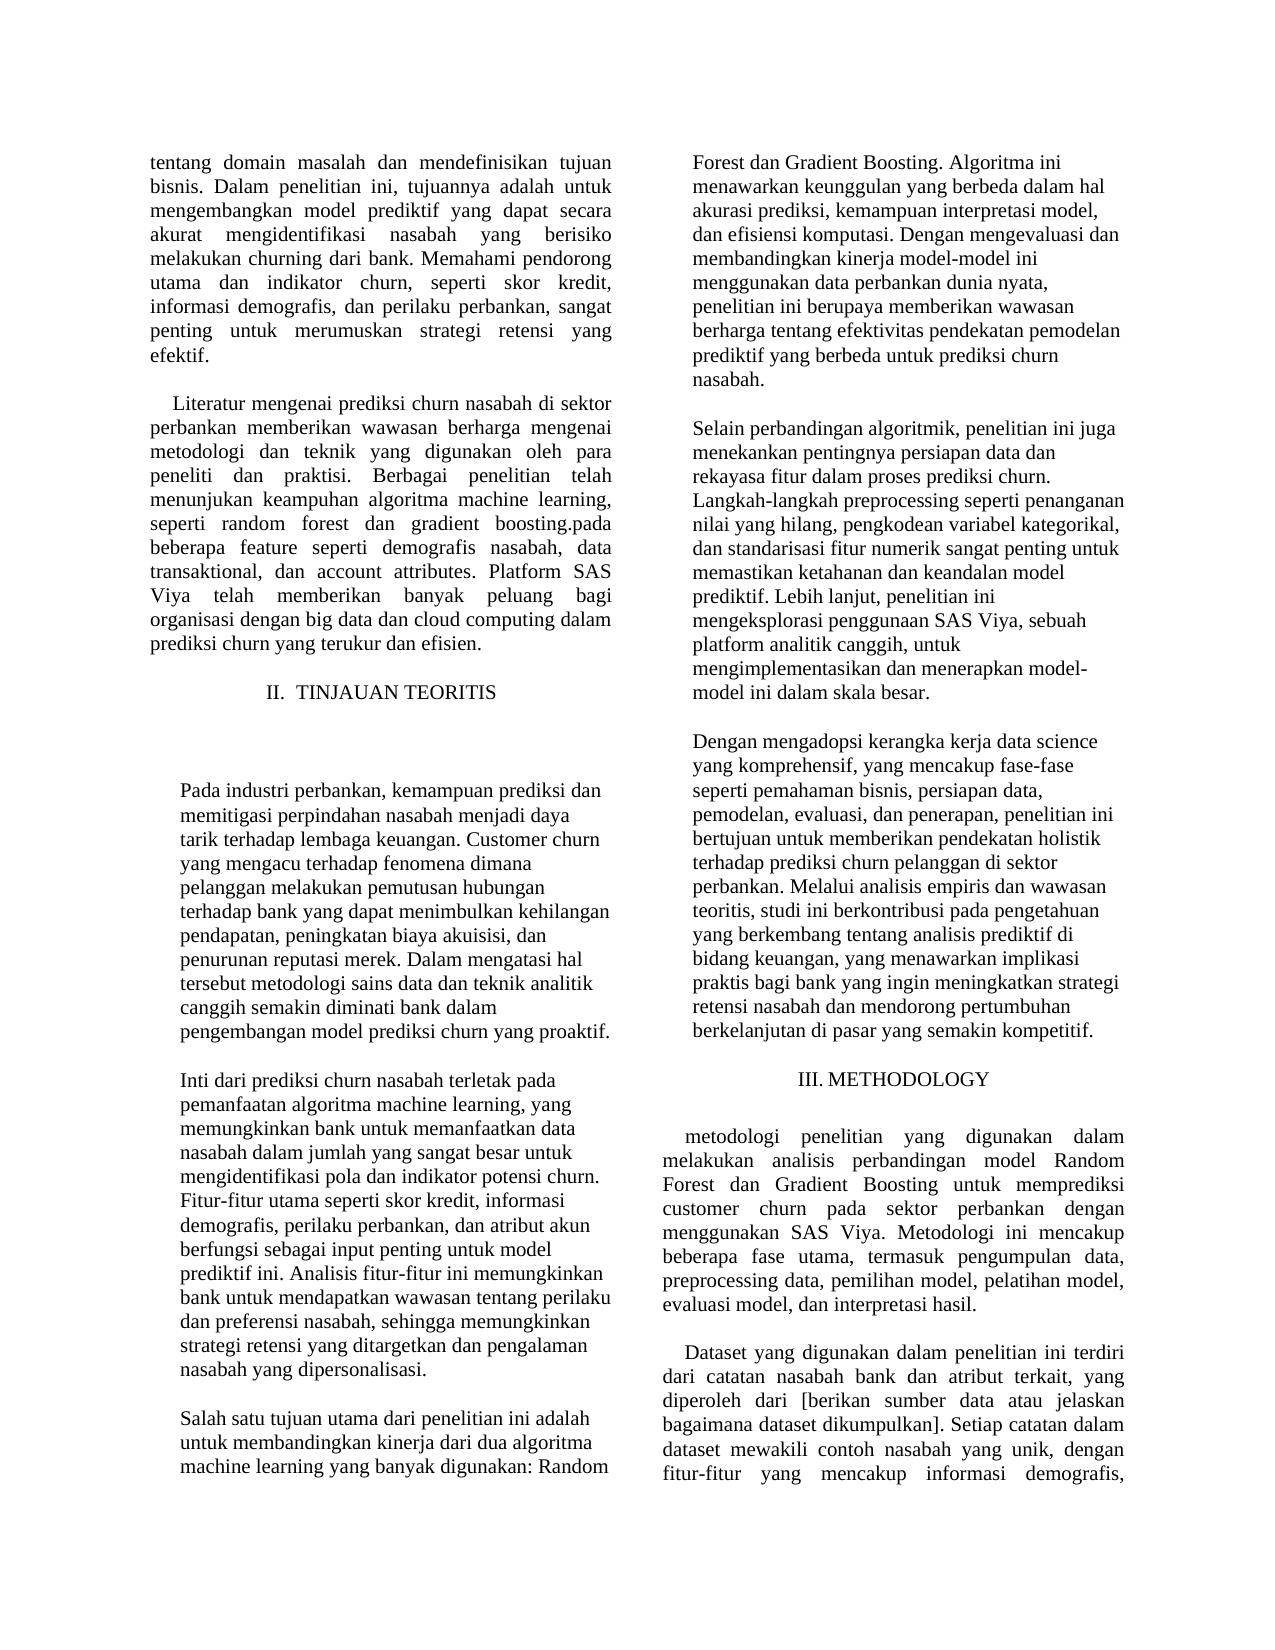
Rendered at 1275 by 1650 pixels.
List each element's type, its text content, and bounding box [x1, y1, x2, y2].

text Inti dari prediksi churn nasabah terletak pada pemanfaatan algoritma machine learning, yang memungkinkan bank untuk memanfaatkan data nasabah dalam jumlah yang sangat besar untuk mengidentifikasi pola dan indikator potensi churn. Fitur-fitur utama seperti skor kredit, informasi demografis, perilaku perbankan, dan atribut akun berfungsi sebagai input penting untuk model prediktif ini. Analisis fitur-fitur ini memungkinkan bank untuk mendapatkan wawasan tentang perilaku dan preferensi nasabah, sehingga memungkinkan strategi retensi yang ditargetkan dan pengalaman nasabah yang dipersonalisasi. [180, 1068, 612, 1381]
text Selain perbandingan algoritmik, penelitian ini juga menekankan pentingnya persiapan data dan rekayasa fitur dalam proses prediksi churn. Langkah-langkah preprocessing seperti penanganan nilai yang hilang, pengkodean variabel kategorikal, dan standarisasi fitur numerik sangat penting untuk memastikan ketahanan dan keandalan model prediktif. Lebih lanjut, penelitian ini mengeksplorasi penggunaan SAS Viya, sebuah platform analitik canggih, untuk mengimplementasikan dan menerapkan model-model ini dalam skala besar. [692, 416, 1125, 704]
list TINJAUAN TEORITIS [150, 680, 612, 704]
text Salah satu tujuan utama dari penelitian ini adalah untuk membandingkan kinerja dari dua algoritma machine learning yang banyak digunakan: Random Forest dan Gradient Boosting. Algoritma ini menawarkan keunggulan yang berbeda dalam hal akurasi prediksi, kemampuan interpretasi model, dan efisiensi komputasi. Dengan mengevaluasi dan membandingkan kinerja model-model ini menggunakan data perbankan dunia nyata, penelitian ini berupaya memberikan wawasan berharga tentang efektivitas pendekatan pemodelan prediktif yang berbeda untuk prediksi churn nasabah. [692, 150, 1125, 391]
text Dengan mengadopsi kerangka kerja data science yang komprehensif, yang mencakup fase-fase seperti pemahaman bisnis, persiapan data, pemodelan, evaluasi, dan penerapan, penelitian ini bertujuan untuk memberikan pendekatan holistik terhadap prediksi churn pelanggan di sektor perbankan. Melalui analisis empiris dan wawasan teoritis, studi ini berkontribusi pada pengetahuan yang berkembang tentang analisis prediktif di bidang keuangan, yang menawarkan implikasi praktis bagi bank yang ingin meningkatkan strategi retensi nasabah dan mendorong pertumbuhan berkelanjutan di pasar yang semakin kompetitif. [692, 729, 1125, 1042]
list METHODOLOGY [662, 1067, 1125, 1091]
text Pada industri perbankan, kemampuan prediksi dan memitigasi perpindahan nasabah menjadi daya tarik terhadap lembaga keuangan. Customer churn yang mengacu terhadap fenomena dimana pelanggan melakukan pemutusan hubungan terhadap bank yang dapat menimbulkan kehilangan pendapatan, peningkatan biaya akuisisi, dan penurunan reputasi merek. Dalam mengatasi hal tersebut metodologi sains data dan teknik analitik canggih semakin diminati bank dalam pengembangan model prediksi churn yang proaktif. [180, 778, 612, 1043]
text metodologi penelitian yang digunakan dalam melakukan analisis perbandingan model Random Forest dan Gradient Boosting untuk memprediksi customer churn pada sektor perbankan dengan menggunakan SAS Viya. Metodologi ini mencakup beberapa fase utama, termasuk pengumpulan data, preprocessing data, pemilihan model, pelatihan model, evaluasi model, dan interpretasi hasil. [662, 1124, 1125, 1316]
text Literatur mengenai prediksi churn nasabah di sektor perbankan memberikan wawasan berharga mengenai metodologi dan teknik yang digunakan oleh para peneliti dan praktisi. Berbagai penelitian telah menunjukan keampuhan algoritma machine learning, seperti random forest dan gradient boosting.pada beberapa feature seperti demografis nasabah, data transaktional, dan account attributes. Platform SAS Viya telah memberikan banyak peluang bagi organisasi dengan big data dan cloud computing dalam prediksi churn yang terukur dan efisien. [150, 391, 612, 655]
